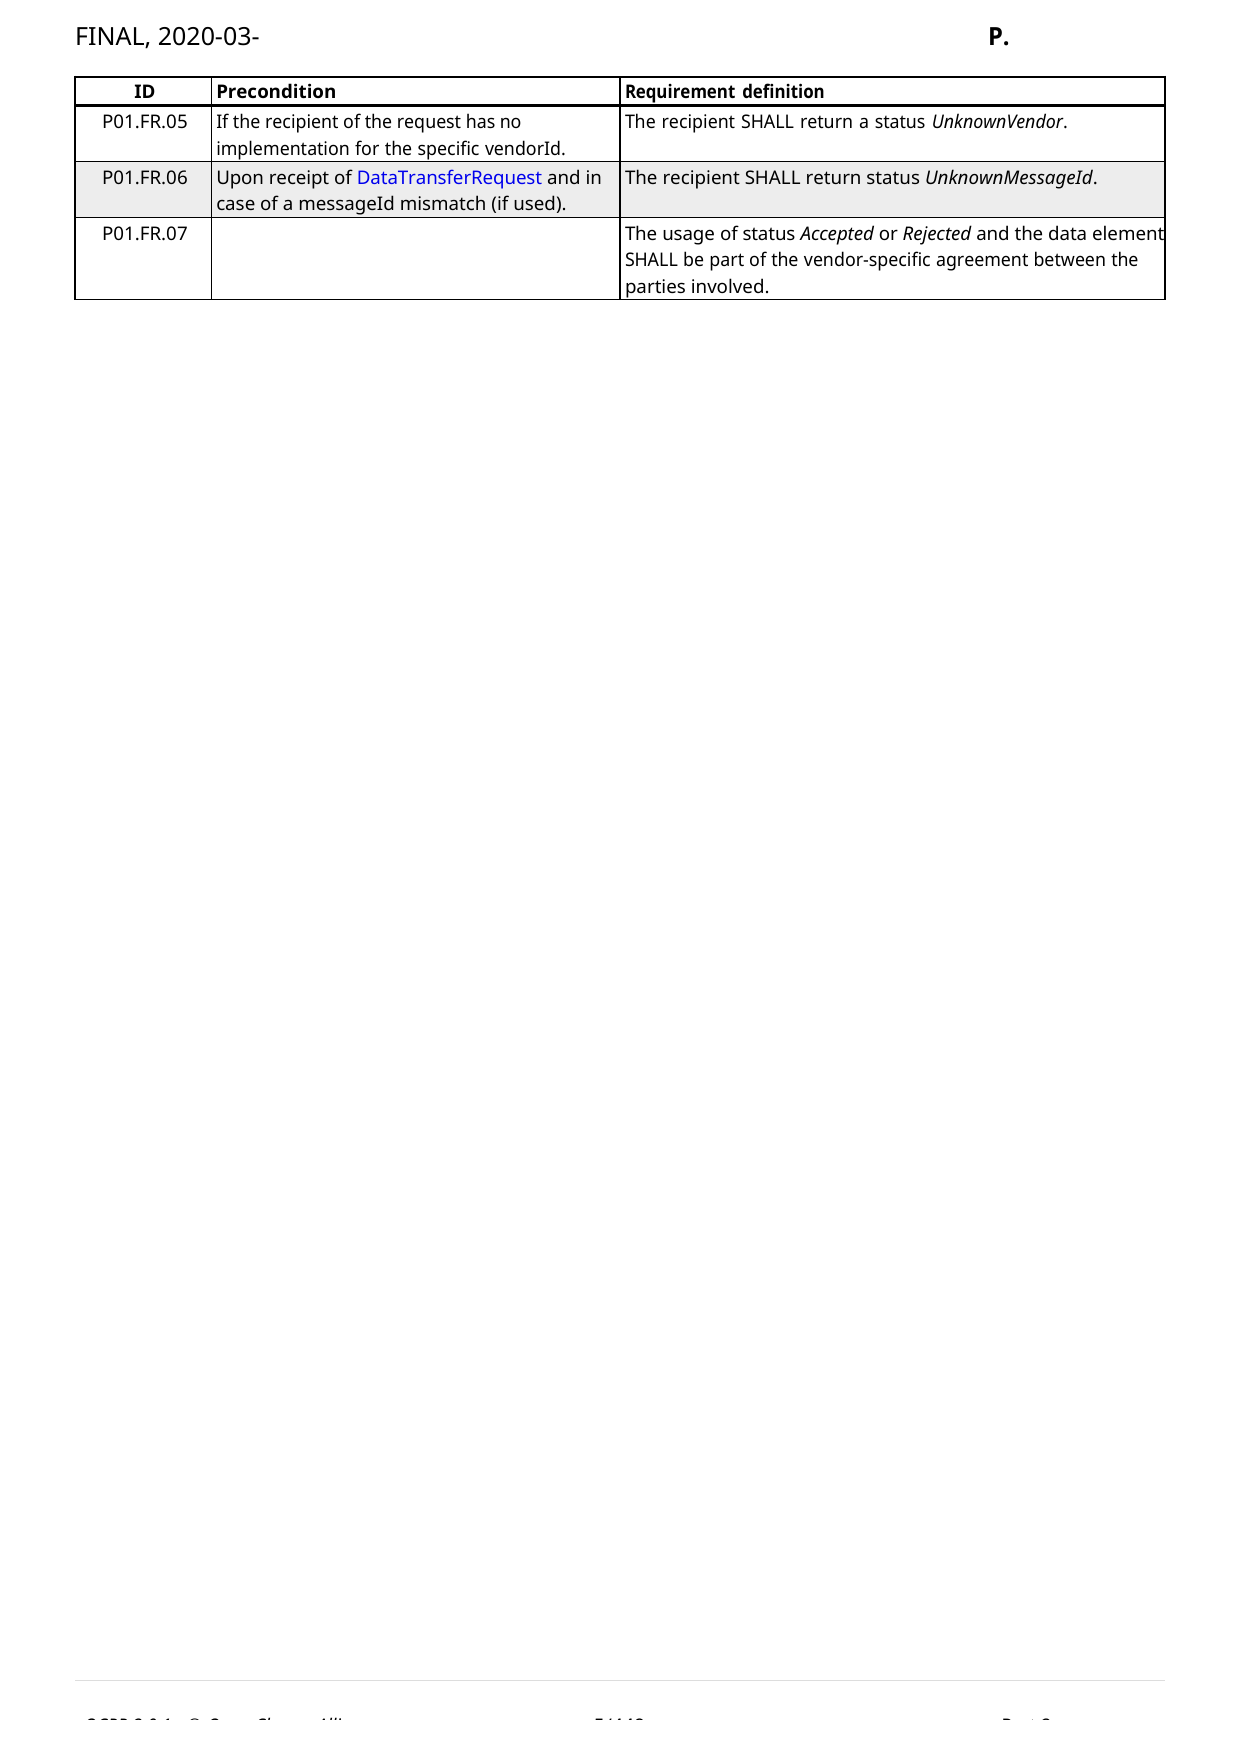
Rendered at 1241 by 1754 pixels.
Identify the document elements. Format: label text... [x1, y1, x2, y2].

table_cell P01.FR.05 [76, 107, 211, 161]
table_header Requirement definition [621, 78, 1164, 104]
table_cell The recipient SHALL return a status UnknownVendor. [621, 107, 1164, 161]
table_header Precondition [212, 78, 619, 104]
table_cell The usage of status Accepted or Rejected and the data element SHALL be part of the vendor-specific agreement between the parties involved. [621, 218, 1164, 299]
table_cell P01.FR.07 [76, 218, 211, 299]
table_cell P01.FR.06 [76, 162, 211, 217]
table_cell The recipient SHALL return status UnknownMessageId. [621, 162, 1164, 217]
table_cell Upon receipt of DataTransferRequest and in case of a messageId mismatch (if used). [212, 162, 619, 217]
table_header ID [76, 78, 211, 104]
table_cell If the recipient of the request has no implementation for the specific vendorId. [212, 107, 619, 161]
table_cell [212, 218, 619, 299]
